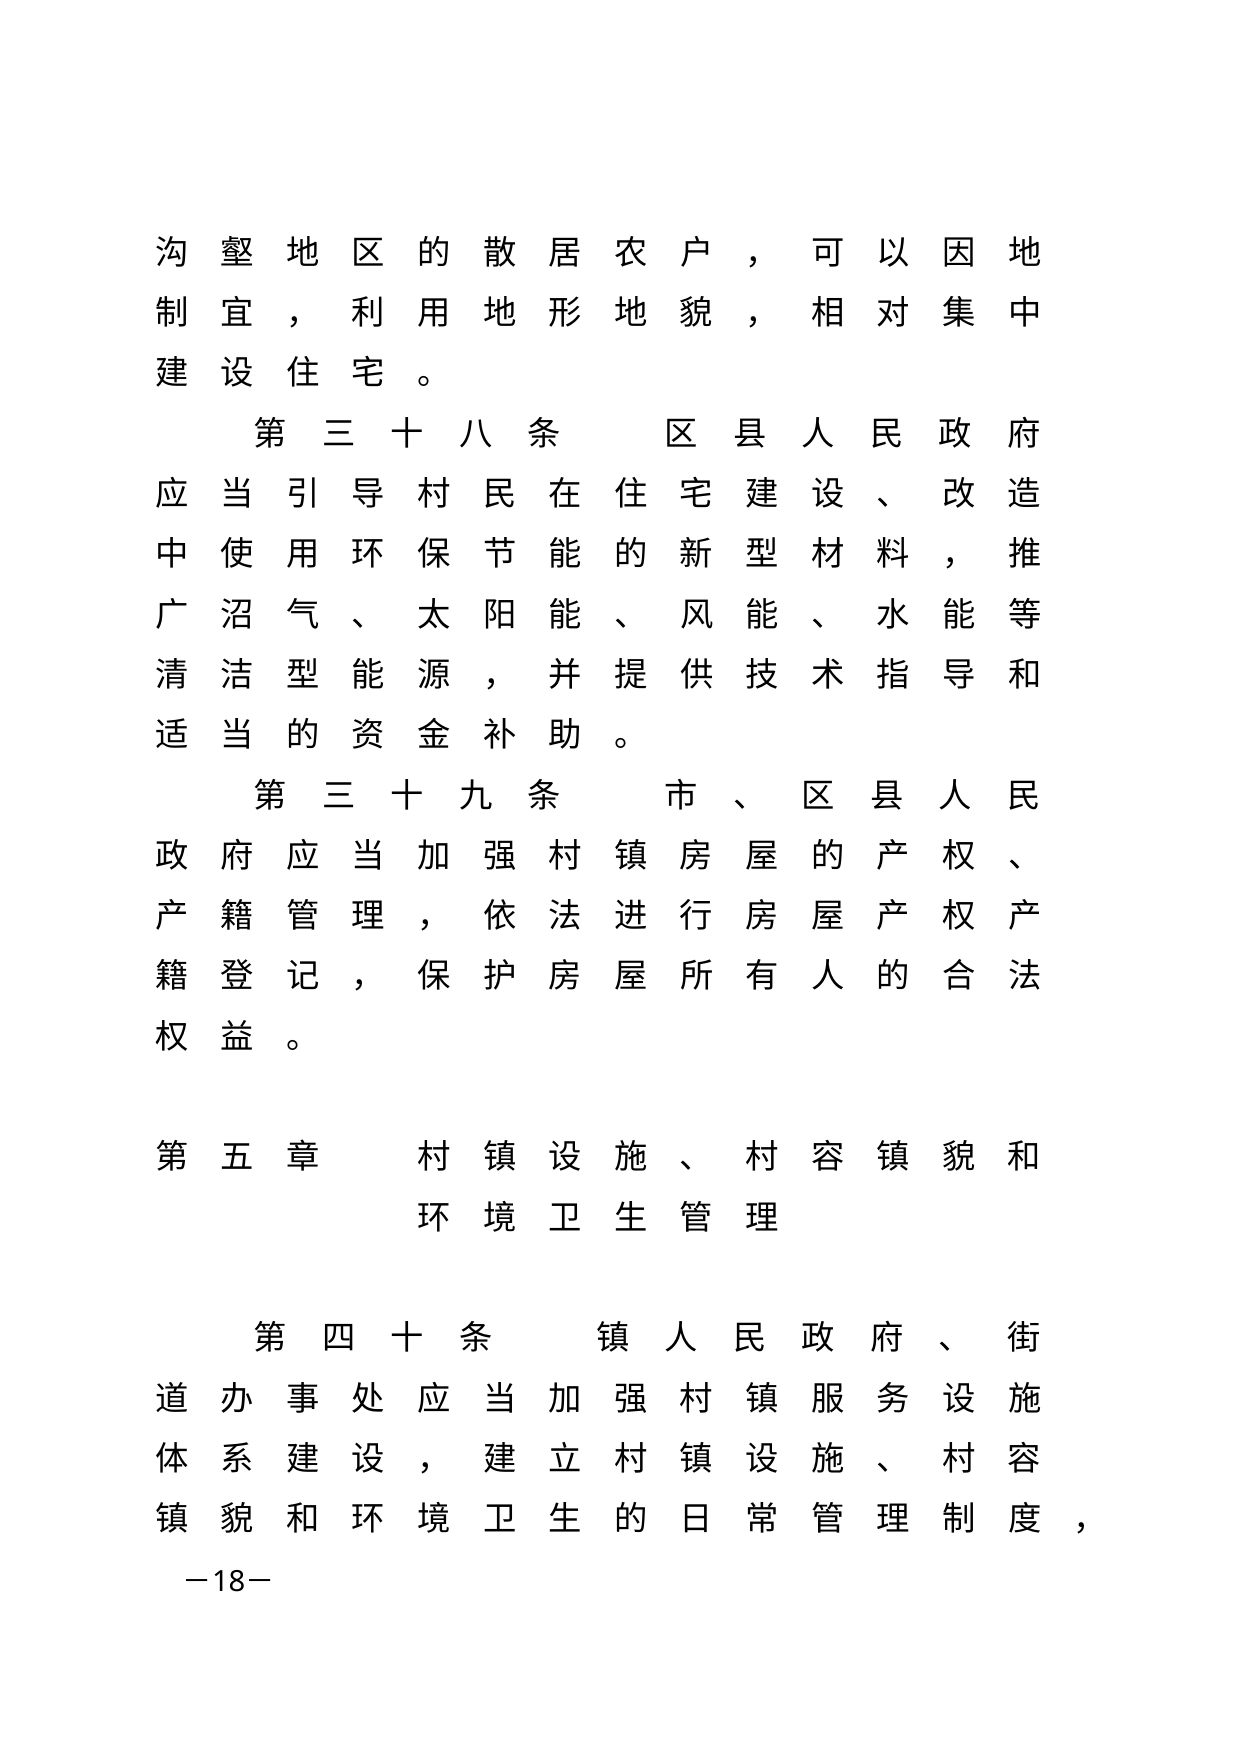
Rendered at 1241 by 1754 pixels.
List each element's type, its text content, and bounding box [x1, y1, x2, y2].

text 第四十条 镇人民政府、街道办事处应当加强村镇服务设施体系建设，建立村镇设施、村容镇貌和环境卫生的日常管理制度，做好村镇设施维护、卫生保洁、绿化养护、消防安全等工作。 [155, 1305, 1073, 1546]
text 第三十七条 山地、丘陵、沟壑地区的散居农户，可以因地制宜，利用地形地貌，相对集中建设住宅。 [155, 219, 1073, 400]
text 第三十九条 市、区县人民政府应当加强村镇房屋的产权、产籍管理，依法进行房屋产权产籍登记，保护房屋所有人的合法权益。 [155, 762, 1073, 1064]
text 第三十八条 区县人民政府应当引导村民在住宅建设、改造中使用环保节能的新型材料，推广沼气、太阳能、风能、水能等清洁型能源，并提供技术指导和适当的资金补助。 [155, 400, 1073, 762]
text 第五章 村镇设施、村容镇貌和环境卫生管理 [155, 1124, 1073, 1245]
